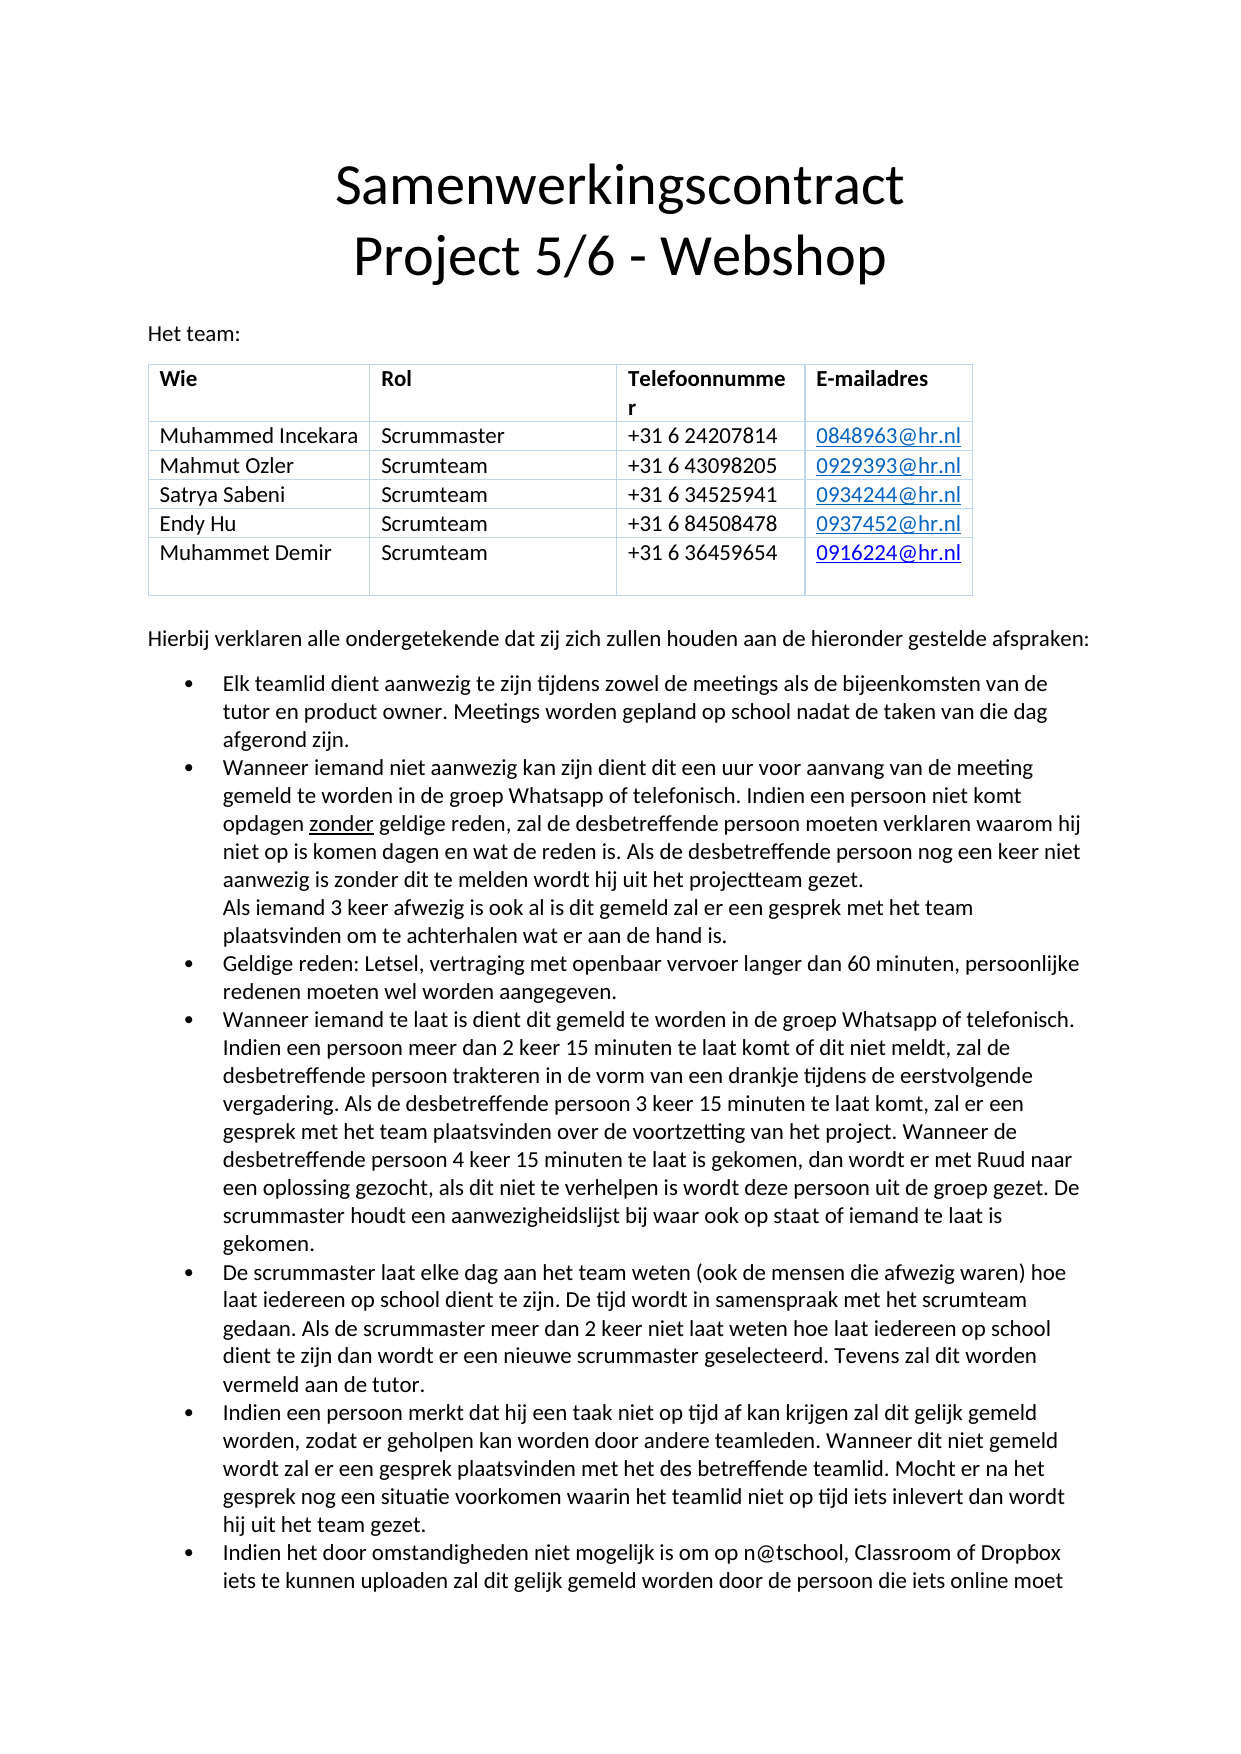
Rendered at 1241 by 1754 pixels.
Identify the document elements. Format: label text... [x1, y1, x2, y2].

table_cell +31 6 24207814 [617, 422, 804, 450]
list Wanneer iemand niet aanwezig kan zijn dient dit een uur voor aanvang van de meeting gemeld te worden in de groep Whatsapp of telefonisch. Indien een persoon niet komt opdagen zonder geldige reden, zal de desbetreffende persoon moeten verklaren waarom hij niet op is komen dagen en wat de reden is. Als de desbetreffende persoon nog een keer niet aanwezig is zonder dit te melden wordt hij uit het projectteam gezet. [185, 753, 1093, 893]
list Wanneer iemand te laat is dient dit gemeld te worden in de groep Whatsapp of telefonisch. [185, 1005, 1093, 1033]
text Indien een persoon meer dan 2 keer 15 minuten te laat komt of dit niet meldt, zal de desbetreffende persoon trakteren in de vorm van een drankje tijdens de eerstvolgende vergadering. Als de desbetreffende persoon 3 keer 15 minuten te laat komt, zal er een gesprek met het team plaatsvinden over de voortzetting van het project. Wanneer de desbetreffende persoon 4 keer 15 minuten te laat is gekomen, dan wordt er met Ruud naar een oplossing gezocht, als dit niet te verhelpen is wordt deze persoon uit de groep gezet. De scrummaster houdt een aanwezigheidslijst bij waar ook op staat of iemand te laat is gekomen. [223, 1033, 1093, 1258]
list De scrummaster laat elke dag aan het team weten (ook de mensen die afwezig waren) hoe laat iedereen op school dient te zijn. De tijd wordt in samenspraak met het scrumteam gedaan. Als de scrummaster meer dan 2 keer niet laat weten hoe laat iedereen op school dient te zijn dan wordt er een nieuwe scrummaster geselecteerd. Tevens zal dit worden vermeld aan de tutor. [185, 1258, 1093, 1398]
table_cell +31 6 34525941 [617, 480, 804, 508]
table_cell Scrumteam [370, 538, 616, 595]
table_cell Scrumteam [370, 509, 616, 537]
text Het team: [148, 319, 1093, 347]
table_cell +31 6 36459654 [617, 538, 804, 595]
list Geldige reden: Letsel, vertraging met openbaar vervoer langer dan 60 minuten, persoonlijke redenen moeten wel worden aangegeven. [185, 949, 1093, 1005]
table_cell 0916224@hr.nl [806, 538, 972, 595]
table_cell Mahmut Ozler [149, 451, 369, 479]
table_cell Muhammet Demir [149, 538, 369, 595]
table_cell Scrumteam [370, 451, 616, 479]
table_cell 0937452@hr.nl [806, 509, 972, 537]
table_cell +31 6 43098205 [617, 451, 804, 479]
text Als iemand 3 keer afwezig is ook al is dit gemeld zal er een gesprek met het team plaatsvinden om te achterhalen wat er aan de hand is. [223, 893, 1093, 949]
table_header Wie [149, 365, 369, 421]
text Samenwerkingscontract [148, 148, 1093, 219]
table_cell Satrya Sabeni [149, 480, 369, 508]
list Elk teamlid dient aanwezig te zijn tijdens zowel de meetings als de bijeenkomsten van de tutor en product owner. Meetings worden gepland op school nadat de taken van die dag afgerond zijn. [185, 669, 1093, 753]
table_cell Scrummaster [370, 422, 616, 450]
list Indien een persoon merkt dat hij een taak niet op tijd af kan krijgen zal dit gelijk gemeld worden, zodat er geholpen kan worden door andere teamleden. Wanneer dit niet gemeld wordt zal er een gesprek plaatsvinden met het des betreffende teamlid. Mocht er na het gesprek nog een situatie voorkomen waarin het teamlid niet op tijd iets inlevert dan wordt hij uit het team gezet. [185, 1398, 1093, 1538]
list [185, 1538, 1093, 1594]
table_cell Endy Hu [149, 509, 369, 537]
table_header E-mailadres [806, 365, 972, 421]
text Hierbij verklaren alle ondergetekende dat zij zich zullen houden aan de hieronder gestelde afspraken: [148, 624, 1093, 652]
table_header Telefoonnummer [617, 365, 804, 421]
text Project 5/6 - Webshop [148, 219, 1093, 290]
table_cell 0848963@hr.nl [806, 422, 972, 450]
table_cell +31 6 84508478 [617, 509, 804, 537]
table_cell Scrumteam [370, 480, 616, 508]
table_header Rol [370, 365, 616, 421]
table_cell 0934244@hr.nl [806, 480, 972, 508]
table_cell Muhammed Incekara [149, 422, 369, 450]
table_cell 0929393@hr.nl [806, 451, 972, 479]
